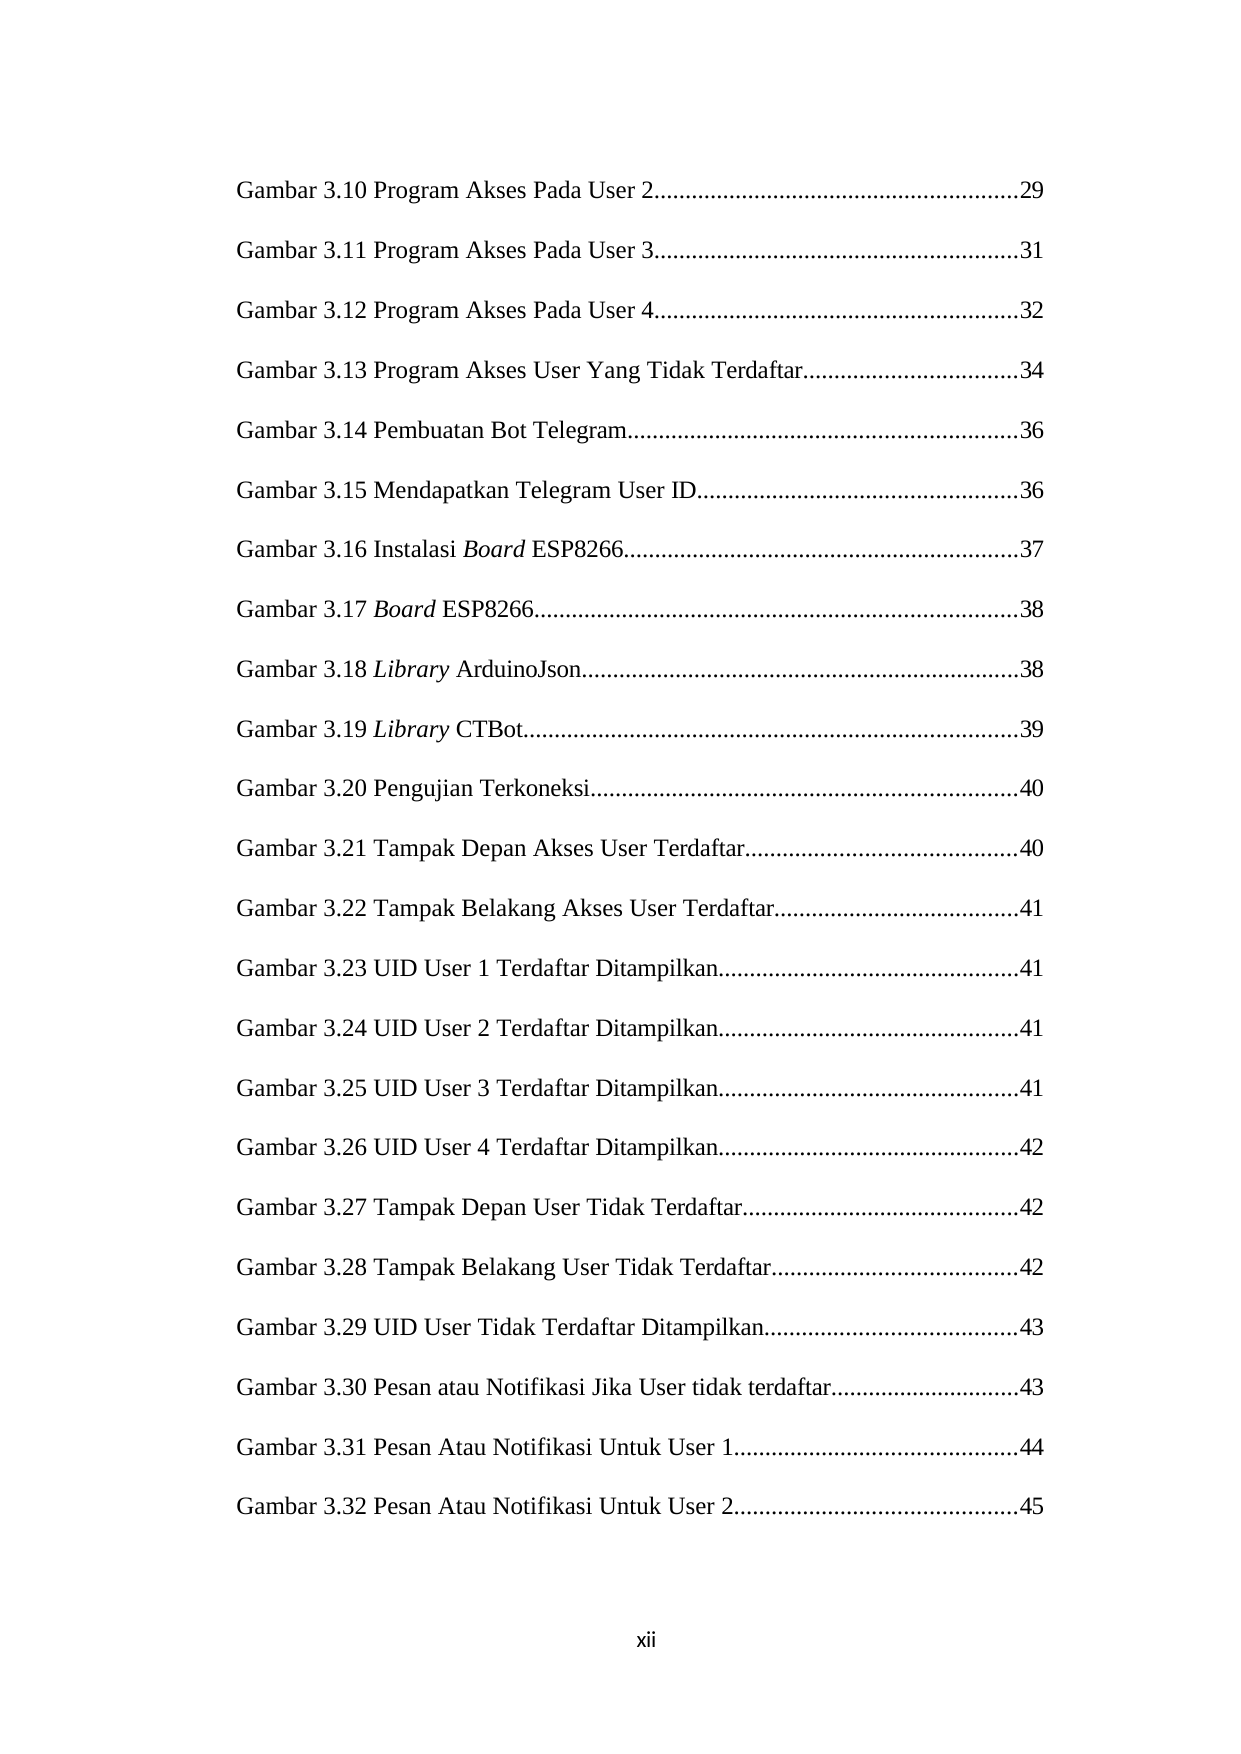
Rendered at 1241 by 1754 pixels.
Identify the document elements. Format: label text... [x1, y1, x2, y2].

text Gambar 3.13 Program Akses User Yang Tidak Terdaftar 34 [236, 355, 1076, 384]
text Gambar 3.11 Program Akses Pada User 3 31 [236, 235, 1076, 264]
text Gambar 3.29 UID User Tidak Terdaftar Ditampilkan 43 [236, 1312, 1076, 1341]
text Gambar 3.21 Tampak Depan Akses User Terdaftar 40 [236, 833, 1076, 862]
text Gambar 3.10 Program Akses Pada User 2 29 [236, 175, 1076, 204]
text Gambar 3.31 Pesan Atau Notifikasi Untuk User 1 44 [236, 1432, 1076, 1460]
text Gambar 3.28 Tampak Belakang User Tidak Terdaftar 42 [236, 1252, 1076, 1281]
text Gambar 3.25 UID User 3 Terdaftar Ditampilkan 41 [236, 1073, 1076, 1101]
text Gambar 3.30 Pesan atau Notifikasi Jika User tidak terdaftar 43 [236, 1372, 1076, 1400]
text Gambar 3.16 Instalasi Board ESP8266 37 [236, 534, 1076, 563]
text Gambar 3.19 Library CTBot 39 [236, 714, 1076, 743]
text Gambar 3.20 Pengujian Terkoneksi 40 [236, 773, 1076, 802]
text Gambar 3.18 Library ArduinoJson 38 [236, 654, 1076, 683]
text Gambar 3.14 Pembuatan Bot Telegram 36 [236, 415, 1076, 443]
text Gambar 3.15 Mendapatkan Telegram User ID 36 [236, 475, 1076, 503]
text Gambar 3.23 UID User 1 Terdaftar Ditampilkan 41 [236, 953, 1076, 982]
text Gambar 3.24 UID User 2 Terdaftar Ditampilkan 41 [236, 1013, 1076, 1042]
text Gambar 3.32 Pesan Atau Notifikasi Untuk User 2 45 [236, 1491, 1076, 1520]
text Gambar 3.26 UID User 4 Terdaftar Ditampilkan 42 [236, 1132, 1076, 1161]
text Gambar 3.12 Program Akses Pada User 4 32 [236, 295, 1076, 324]
text Gambar 3.17 Board ESP8266 38 [236, 594, 1076, 623]
text Gambar 3.27 Tampak Depan User Tidak Terdaftar 42 [236, 1192, 1076, 1221]
text Gambar 3.22 Tampak Belakang Akses User Terdaftar 41 [236, 893, 1076, 922]
